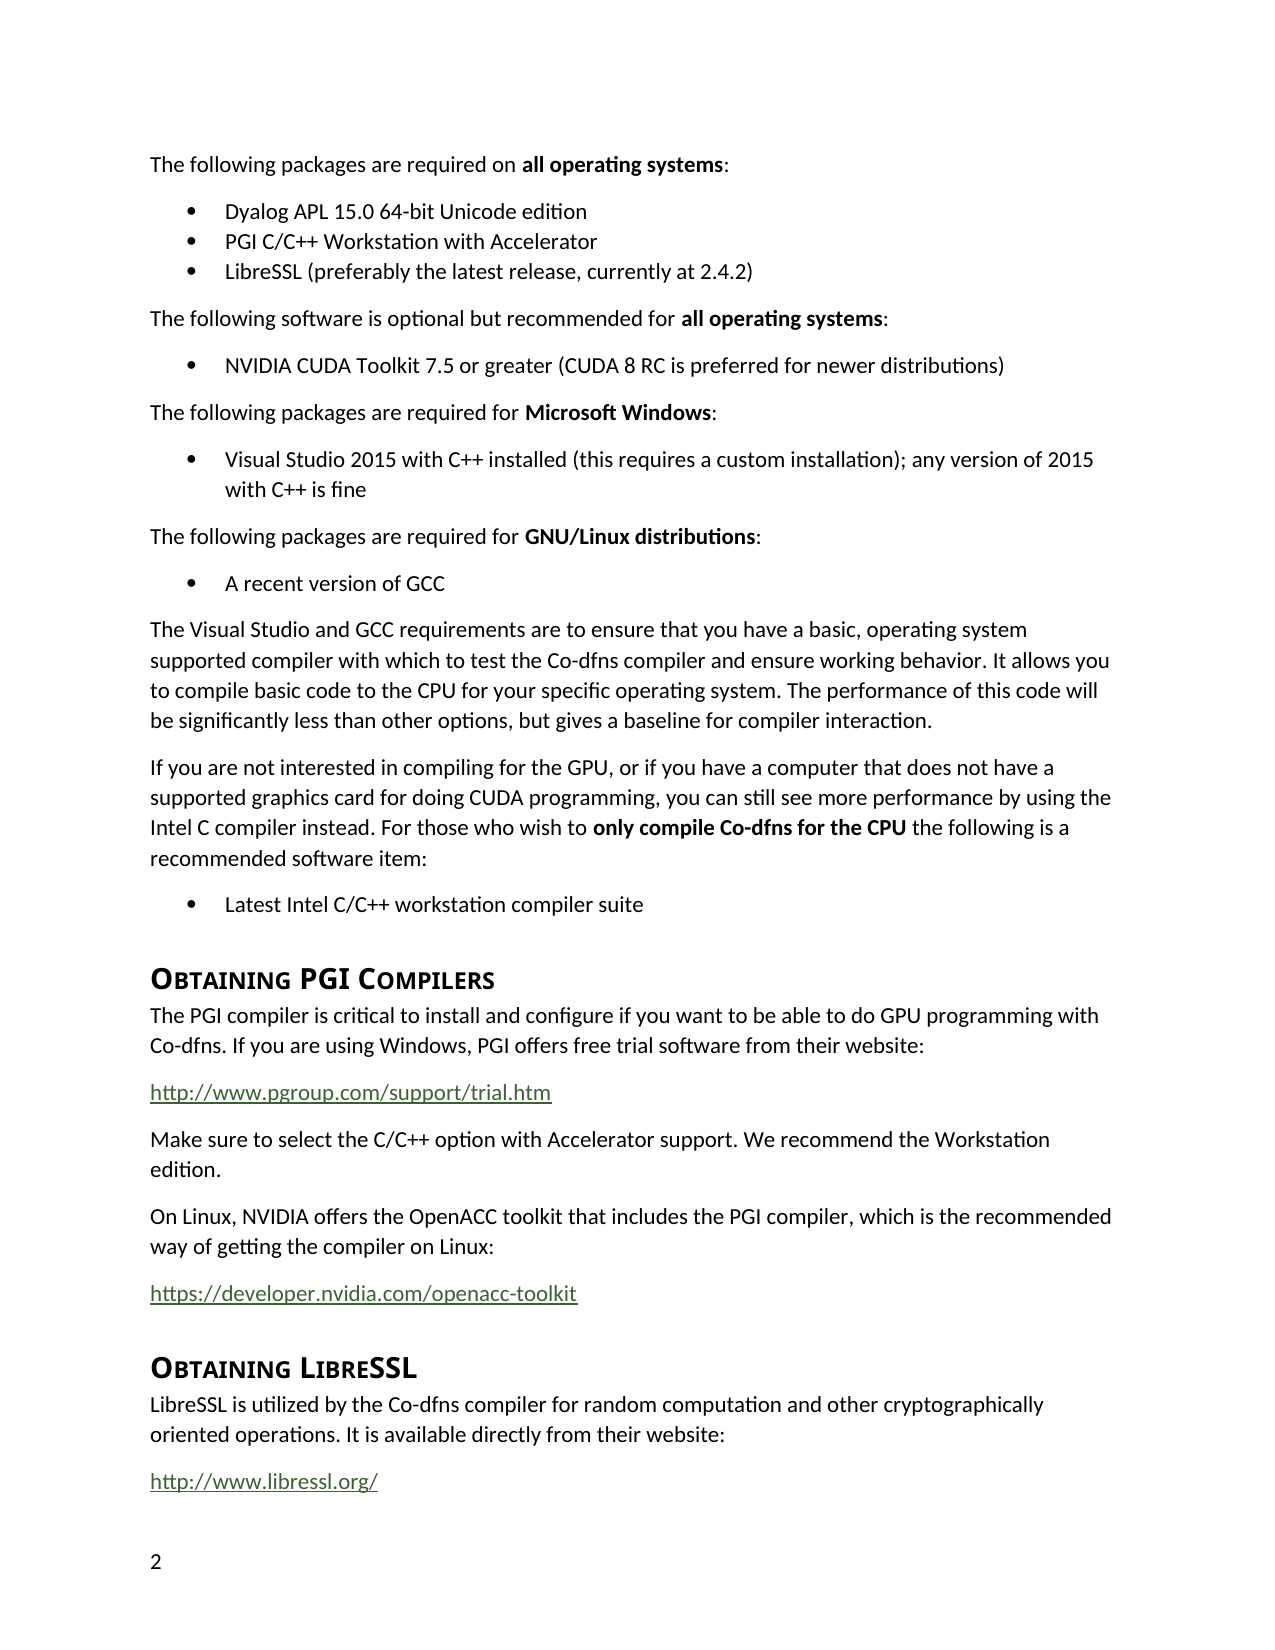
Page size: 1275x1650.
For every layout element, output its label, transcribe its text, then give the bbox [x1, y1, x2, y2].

list Visual Studio 2015 with C++ installed (this requires a custom installation); any version of 2015 with C++ is fine [187, 445, 1125, 503]
list NVIDIA CUDA Toolkit 7.5 or greater (CUDA 8 RC is preferred for newer distributions) [187, 351, 1125, 379]
subtitle Obtaining PGI Compilers [150, 958, 1125, 998]
text The following packages are required for Microsoft Windows: [150, 398, 1125, 426]
subtitle Obtaining LibreSSL [150, 1347, 1125, 1387]
list LibreSSL (preferably the latest release, currently at 2.4.2) [187, 257, 1125, 285]
text If you are not interested in compiling for the GPU, or if you have a computer that does not have a supported graphics card for doing CUDA programming, you can still see more performance by using the Intel C compiler instead. For those who wish to only compile Co-dfns for the CPU the following is a recommended software item: [150, 753, 1125, 872]
list Dyalog APL 15.0 64-bit Unicode edition [187, 197, 1125, 225]
text LibreSSL is utilized by the Co-dfns compiler for random computation and other cryptographically oriented operations. It is available directly from their website: [150, 1390, 1125, 1448]
text The following packages are required for GNU/Linux distributions: [150, 522, 1125, 550]
text https://developer.nvidia.com/openacc-toolkit [150, 1279, 1125, 1307]
text On Linux, NVIDIA offers the OpenACC toolkit that includes the PGI compiler, which is the recommended way of getting the compiler on Linux: [150, 1202, 1125, 1260]
list PGI C/C++ Workstation with Accelerator [187, 227, 1125, 255]
list A recent version of GCC [187, 569, 1125, 597]
text The following packages are required on all operating systems: [150, 150, 1125, 178]
list Latest Intel C/C++ workstation compiler suite [187, 891, 1125, 919]
text The Visual Studio and GCC requirements are to ensure that you have a basic, operating system supported compiler with which to test the Co-dfns compiler and ensure working behavior. It allows you to compile basic code to the CPU for your specific operating system. The performance of this code will be significantly less than other options, but gives a baseline for compiler interaction. [150, 616, 1125, 734]
text http://www.pgroup.com/support/trial.htm [150, 1078, 1125, 1106]
text http://www.libressl.org/ [150, 1467, 1125, 1495]
text Make sure to select the C/C++ option with Accelerator support. We recommend the Workstation edition. [150, 1125, 1125, 1183]
text The following software is optional but recommended for all operating systems: [150, 304, 1125, 332]
text The PGI compiler is critical to install and configure if you want to be able to do GPU programming with Co-dfns. If you are using Windows, PGI offers free trial software from their website: [150, 1001, 1125, 1059]
